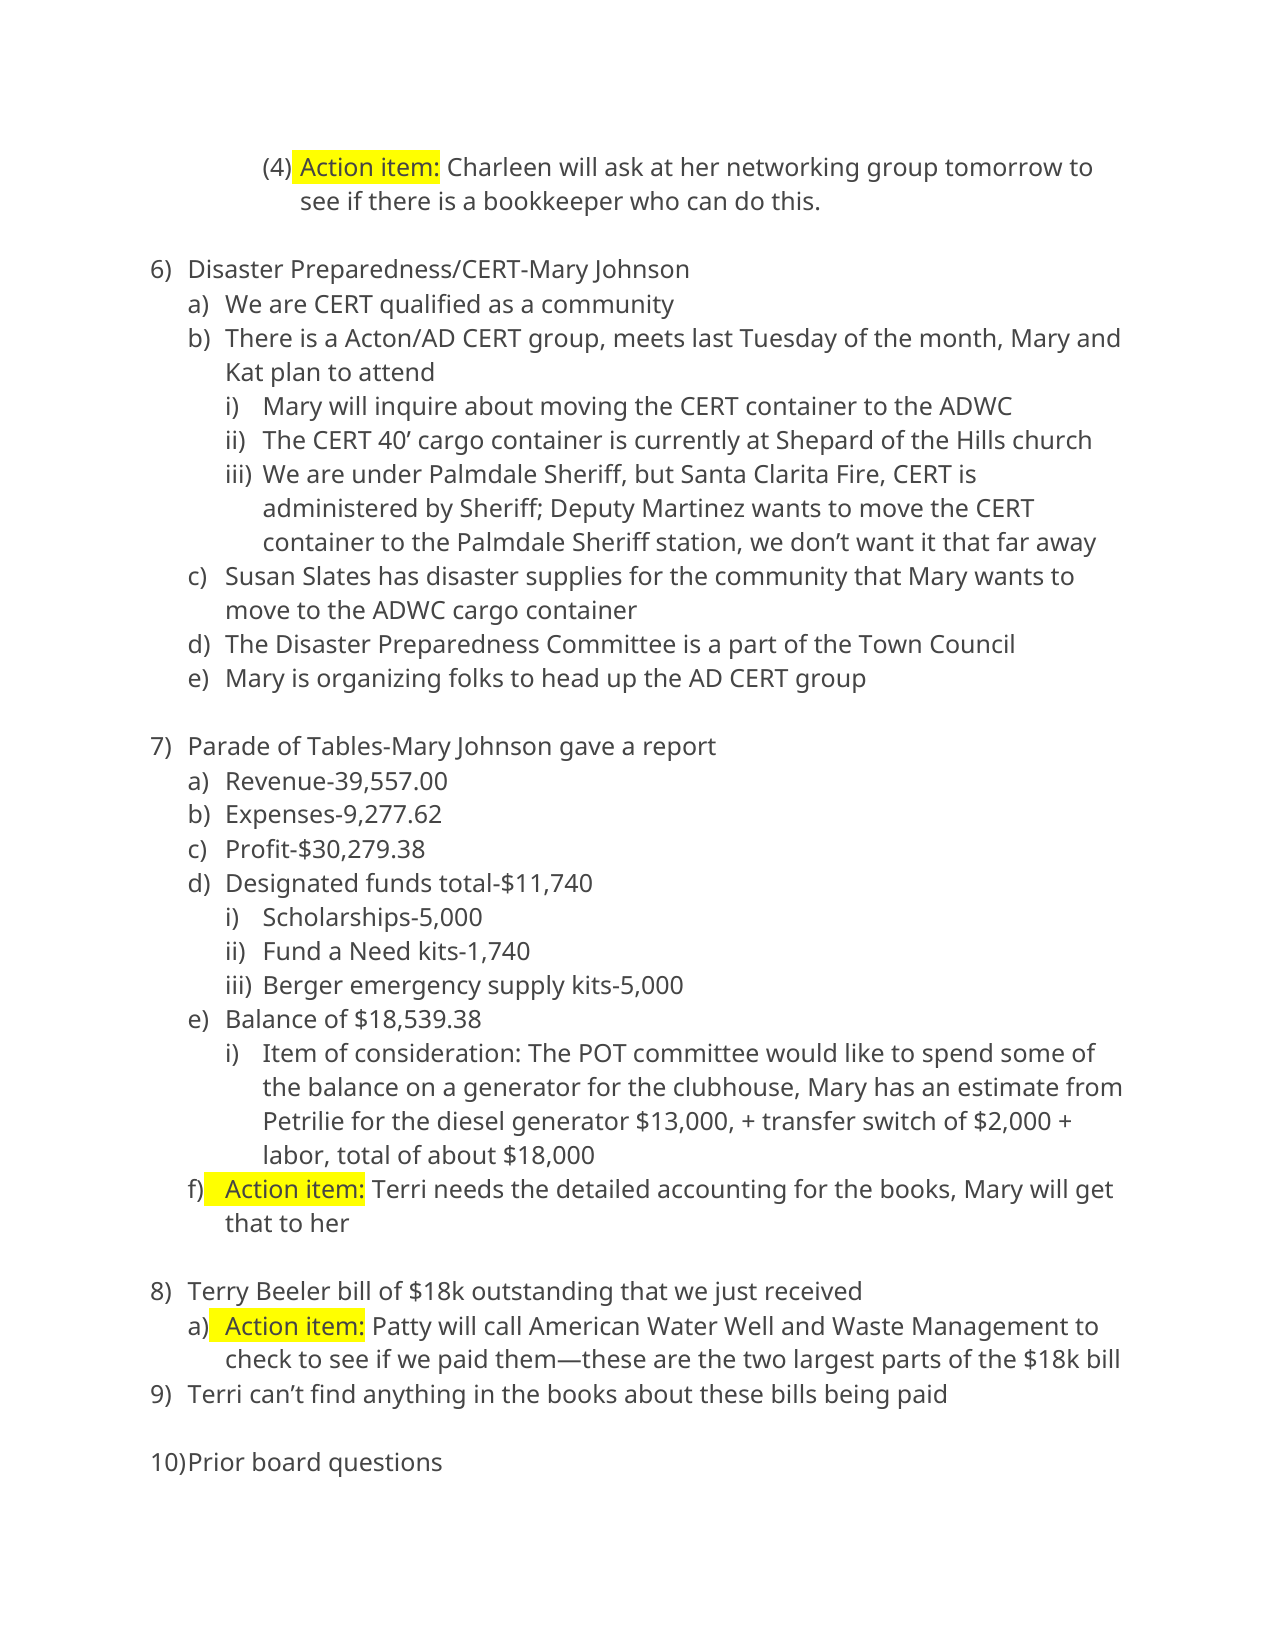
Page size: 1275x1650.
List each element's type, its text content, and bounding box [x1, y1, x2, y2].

list Scholarships-5,000 [225, 899, 1125, 933]
list We are under Palmdale Sheriff, but Santa Clarita Fire, CERT is administered by Sheriff; Deputy Martinez wants to move the CERT container to the Palmdale Sheriff station, we don’t want it that far away [225, 457, 1125, 559]
list Susan Slates has disaster supplies for the community that Mary wants to move to the ADWC cargo container [187, 559, 1125, 627]
list Prior board questions [150, 1444, 1125, 1478]
list Fund a Need kits-1,740 [225, 933, 1125, 967]
list The CERT 40’ cargo container is currently at Shepard of the Hills church [225, 422, 1125, 457]
list Revenue-39,557.00 [187, 763, 1125, 797]
list Disaster Preparedness/CERT-Mary Johnson [150, 252, 1125, 286]
list We are CERT qualified as a community [187, 286, 1125, 320]
list Mary is organizing folks to head up the AD CERT group [187, 661, 1125, 695]
list Mary will inquire about moving the CERT container to the ADWC [225, 388, 1125, 422]
list Designated funds total-$11,740 [187, 865, 1125, 899]
list Terry Beeler bill of $18k outstanding that we just received [150, 1274, 1125, 1308]
list Item of consideration: The POT committee would like to spend some of the balance on a generator for the clubhouse, Mary has an estimate from Petrilie for the diesel generator $13,000, + transfer switch of $2,000 + labor, total of about $18,000 [225, 1036, 1125, 1172]
list Terri can’t find anything in the books about these bills being paid [150, 1376, 1125, 1410]
list The Disaster Preparedness Committee is a part of the Town Council [187, 627, 1125, 661]
list Action item: Terri needs the detailed accounting for the books, Mary will get that to her [187, 1172, 1125, 1240]
list Balance of $18,539.38 [187, 1002, 1125, 1036]
list Expenses-9,277.62 [187, 797, 1125, 831]
list Action item: Charleen will ask at her networking group tomorrow to see if there is a bookkeeper who can do this. [262, 150, 1125, 218]
list Berger emergency supply kits-5,000 [225, 967, 1125, 1002]
list Action item: Patty will call American Water Well and Waste Management to check to see if we paid them—these are the two largest parts of the $18k bill [187, 1308, 1125, 1376]
list There is a Acton/AD CERT group, meets last Tuesday of the month, Mary and Kat plan to attend [187, 320, 1125, 388]
list Profit-$30,279.38 [187, 831, 1125, 865]
list Parade of Tables-Mary Johnson gave a report [150, 729, 1125, 763]
